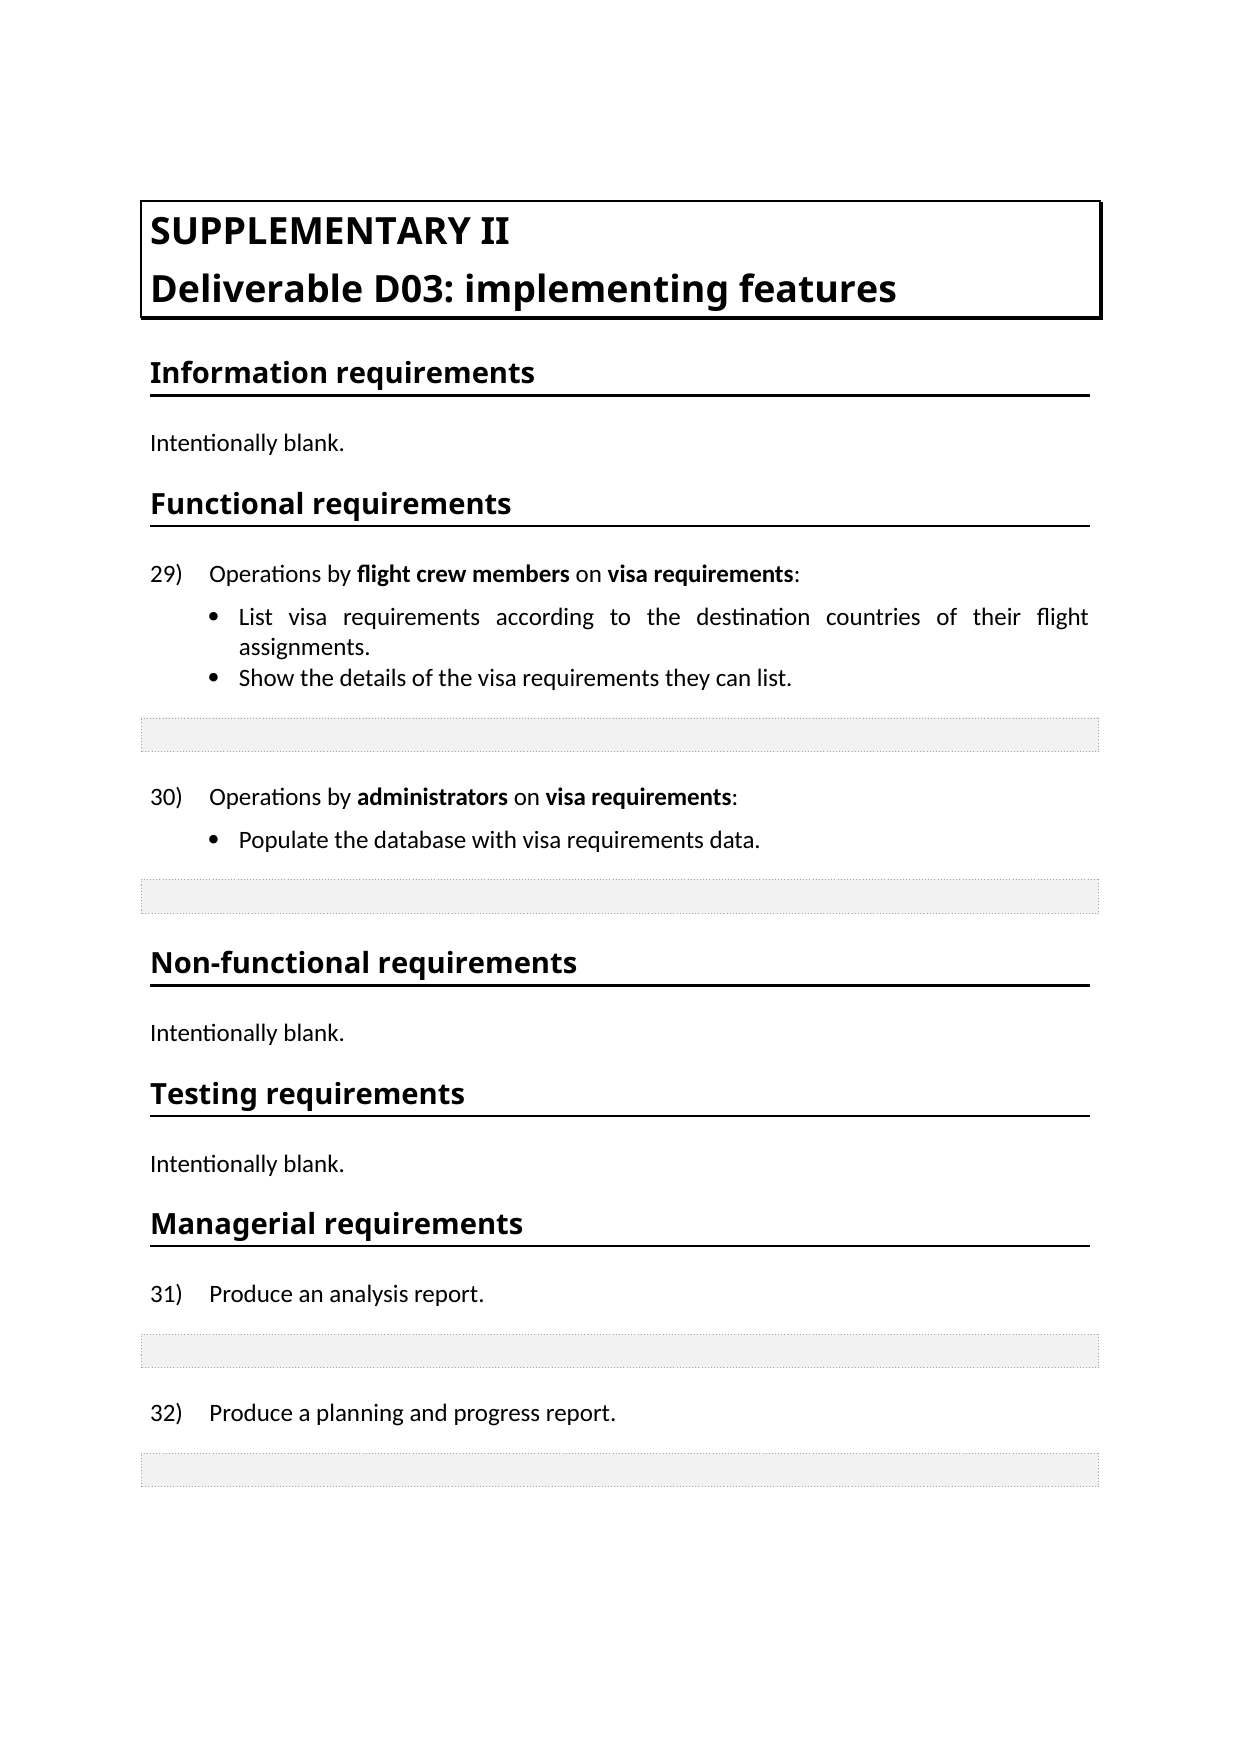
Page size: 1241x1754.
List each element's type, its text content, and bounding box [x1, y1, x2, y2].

list List visa requirements according to the destination countries of their flight assignments. [209, 601, 1090, 662]
subtitle SUPPLEMENTARY II Deliverable D03: implementing features [142, 202, 1099, 316]
subtitle Functional requirements [150, 483, 1090, 525]
list Produce a planning and progress report. [150, 1397, 1090, 1428]
list Operations by flight crew members on visa requirements: [150, 558, 1090, 588]
subtitle Managerial requirements [150, 1203, 1090, 1245]
subtitle Testing requirements [150, 1073, 1090, 1115]
text Intentionally blank. [150, 427, 1090, 458]
list Show the details of the visa requirements they can list. [209, 662, 1090, 692]
text Intentionally blank. [150, 1018, 1090, 1048]
list Populate the database with visa requirements data. [209, 824, 1090, 854]
list Produce an analysis report. [150, 1278, 1090, 1309]
text Intentionally blank. [150, 1148, 1090, 1178]
list Operations by administrators on visa requirements: [150, 781, 1090, 811]
subtitle Information requirements [150, 353, 1090, 394]
subtitle Non-functional requirements [150, 943, 1090, 984]
